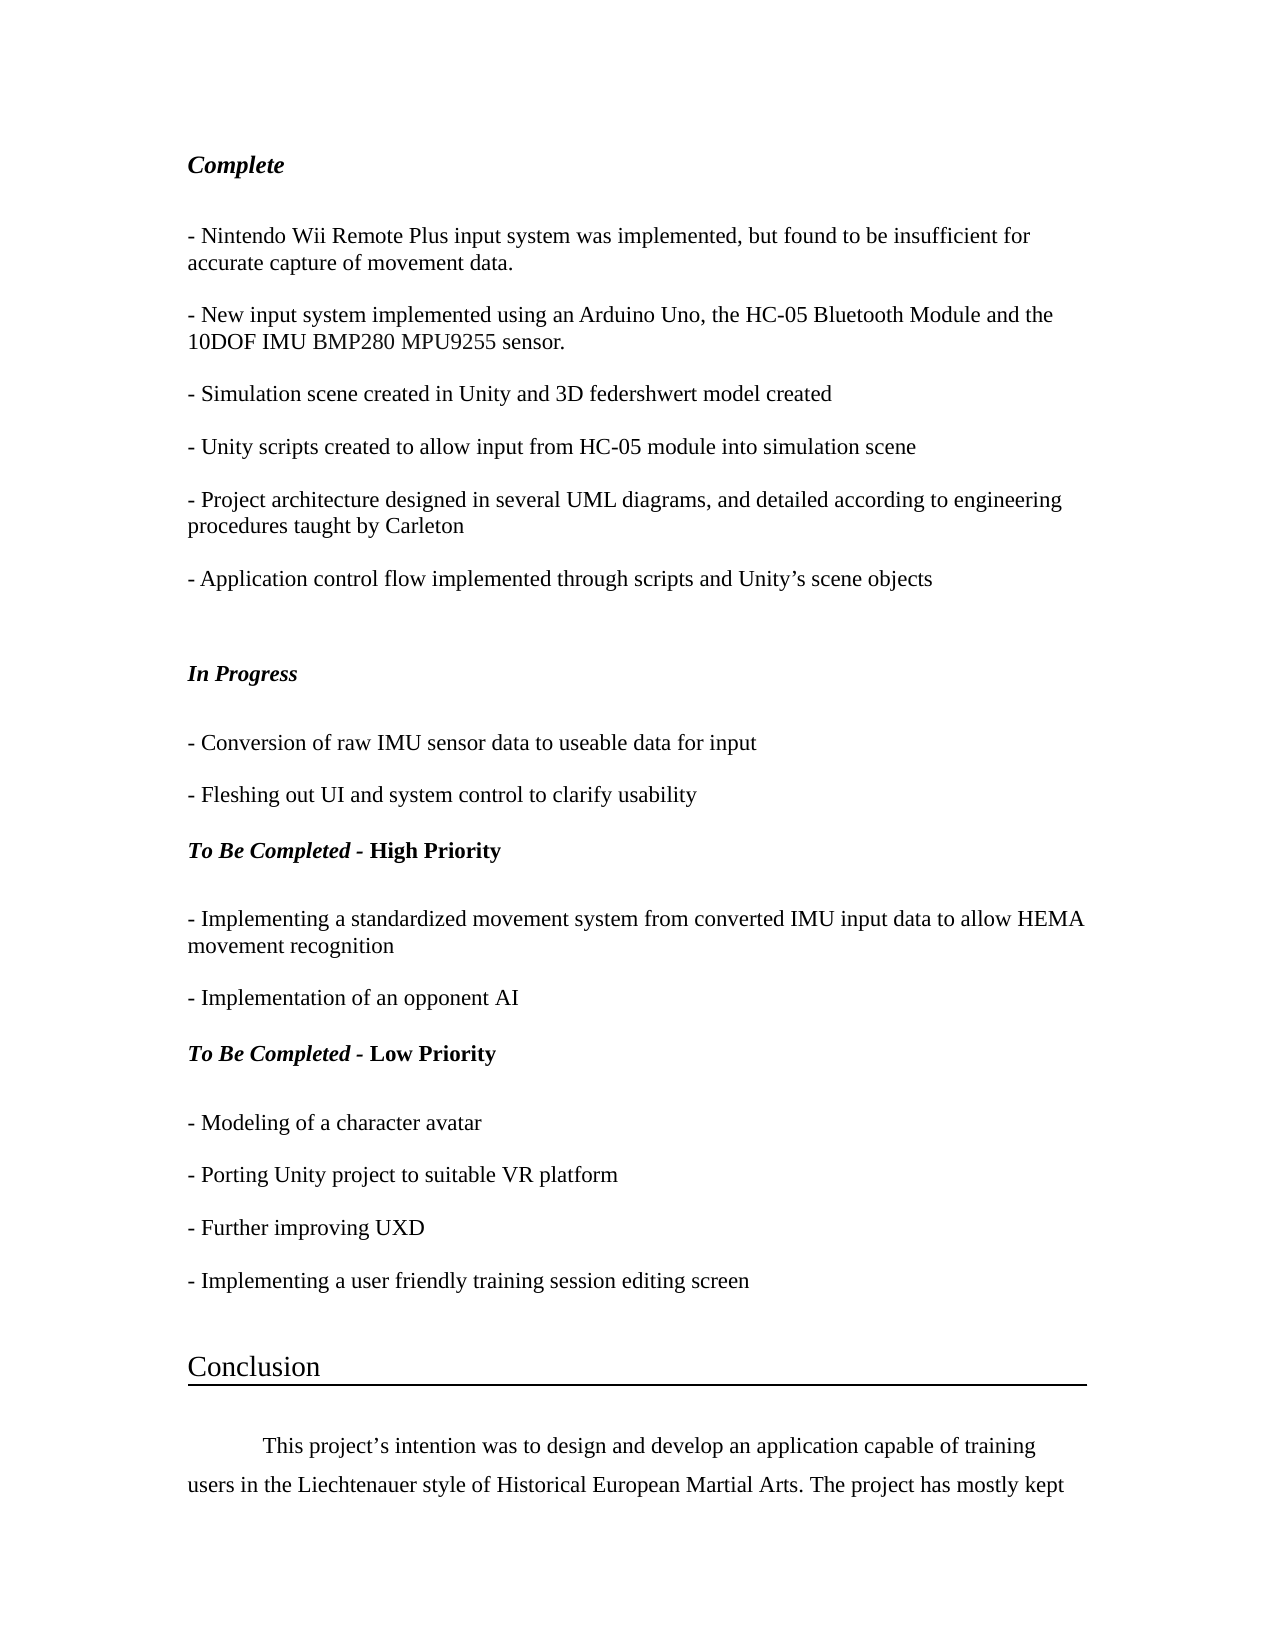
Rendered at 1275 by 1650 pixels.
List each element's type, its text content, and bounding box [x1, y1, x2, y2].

text - Further improving UXD [187, 1214, 1087, 1240]
subtitle In Progress [187, 660, 1087, 686]
subtitle - Project architecture designed in several UML diagrams, and detailed according to engineering procedures taught by Carleton [187, 486, 1087, 538]
text Complete [187, 150, 1087, 179]
text - Implementing a standardized movement system from converted IMU input data to allow HEMA movement recognition [187, 905, 1087, 958]
text - Porting Unity project to suitable VR platform [187, 1161, 1087, 1188]
subtitle - Application control flow implemented through scripts and Unity’s scene objects [187, 565, 1087, 591]
text To Be Completed - Low Priority [187, 1040, 1087, 1066]
subtitle - New input system implemented using an Arduino Uno, the HC-05 Bluetooth Module and the 10DOF IMU BMP280 MPU9255 sensor. [187, 301, 1087, 354]
text - Conversion of raw IMU sensor data to useable data for input [187, 728, 1087, 755]
subtitle - Simulation scene created in Unity and 3D federshwert model created [187, 380, 1087, 407]
text - Fleshing out UI and system control to clarify usability [187, 781, 1087, 808]
text - Nintendo Wii Remote Plus input system was implemented, but found to be insufficient for accurate capture of movement data. [187, 222, 1087, 275]
text To Be Completed - High Priority [187, 837, 1087, 863]
text - Implementation of an opponent AI [187, 984, 1087, 1011]
text - Modeling of a character avatar [187, 1109, 1087, 1135]
text - Implementing a user friendly training session editing screen [187, 1267, 1087, 1293]
text Conclusion [187, 1349, 1087, 1386]
subtitle - Unity scripts created to allow input from HC-05 module into simulation scene [187, 433, 1087, 459]
